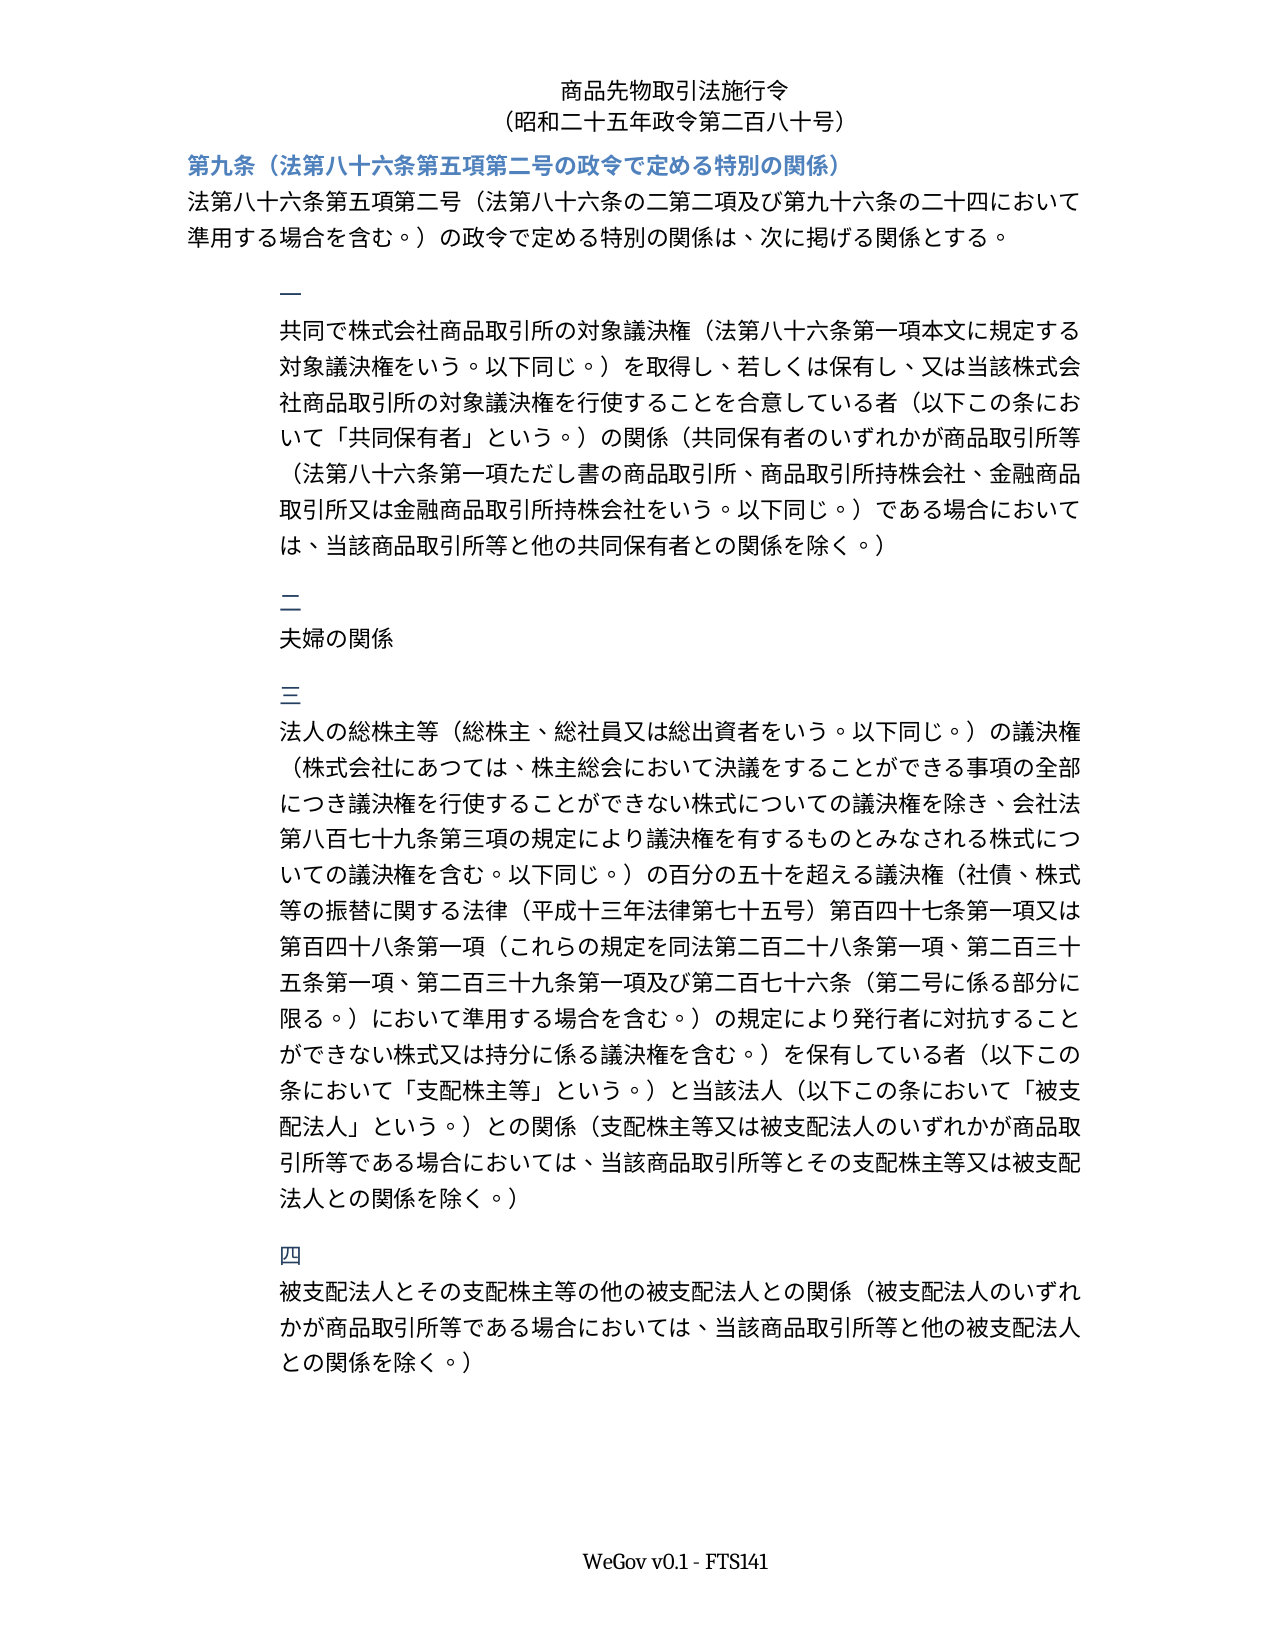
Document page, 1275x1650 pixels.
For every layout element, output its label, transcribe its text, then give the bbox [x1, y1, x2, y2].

subtitle 四 [279, 1239, 1087, 1271]
text 法人の総株主等（総株主、総社員又は総出資者をいう。以下同じ。）の議決権（株式会社にあつては、株主総会において決議をすることができる事項の全部につき議決権を行使することができない株式についての議決権を除き、会社法第八百七十九条第三項の規定により議決権を有するものとみなされる株式についての議決権を含む。以下同じ。）の百分の五十を超える議決権（社債、株式等の振替に関する法律（平成十三年法律第七十五号）第百四十七条第一項又は第百四十八条第一項（これらの規定を同法第二百二十八条第一項、第二百三十五条第一項、第二百三十九条第一項及び第二百七十六条（第二号に係る部分に限る。）において準用する場合を含む。）の規定により発行者に対抗することができない株式又は持分に係る議決権を含む。）を保有している者（以下この条において「支配株主等」という。）と当該法人（以下この条において「被支配法人」という。）との関係（支配株主等又は被支配法人のいずれかが商品取引所等である場合においては、当該商品取引所等とその支配株主等又は被支配法人との関係を除く。） [279, 716, 1087, 1214]
text 共同で株式会社商品取引所の対象議決権（法第八十六条第一項本文に規定する対象議決権をいう。以下同じ。）を取得し、若しくは保有し、又は当該株式会社商品取引所の対象議決権を行使することを合意している者（以下この条において「共同保有者」という。）の関係（共同保有者のいずれかが商品取引所等（法第八十六条第一項ただし書の商品取引所、商品取引所持株会社、金融商品取引所又は金融商品取引所持株会社をいう。以下同じ。）である場合においては、当該商品取引所等と他の共同保有者との関係を除く。） [279, 314, 1087, 561]
text 夫婦の関係 [279, 623, 1087, 654]
text 被支配法人とその支配株主等の他の被支配法人との関係（被支配法人のいずれかが商品取引所等である場合においては、当該商品取引所等と他の被支配法人との関係を除く。） [279, 1276, 1087, 1379]
subtitle 二 [279, 587, 1087, 618]
subtitle 三 [279, 680, 1087, 711]
subtitle 一 [279, 279, 1087, 310]
text 法第八十六条第五項第二号（法第八十六条の二第二項及び第九十六条の二十四において準用する場合を含む。）の政令で定める特別の関係は、次に掲げる関係とする。 [187, 186, 1087, 253]
subtitle 第九条（法第八十六条第五項第二号の政令で定める特別の関係） [187, 150, 1087, 181]
